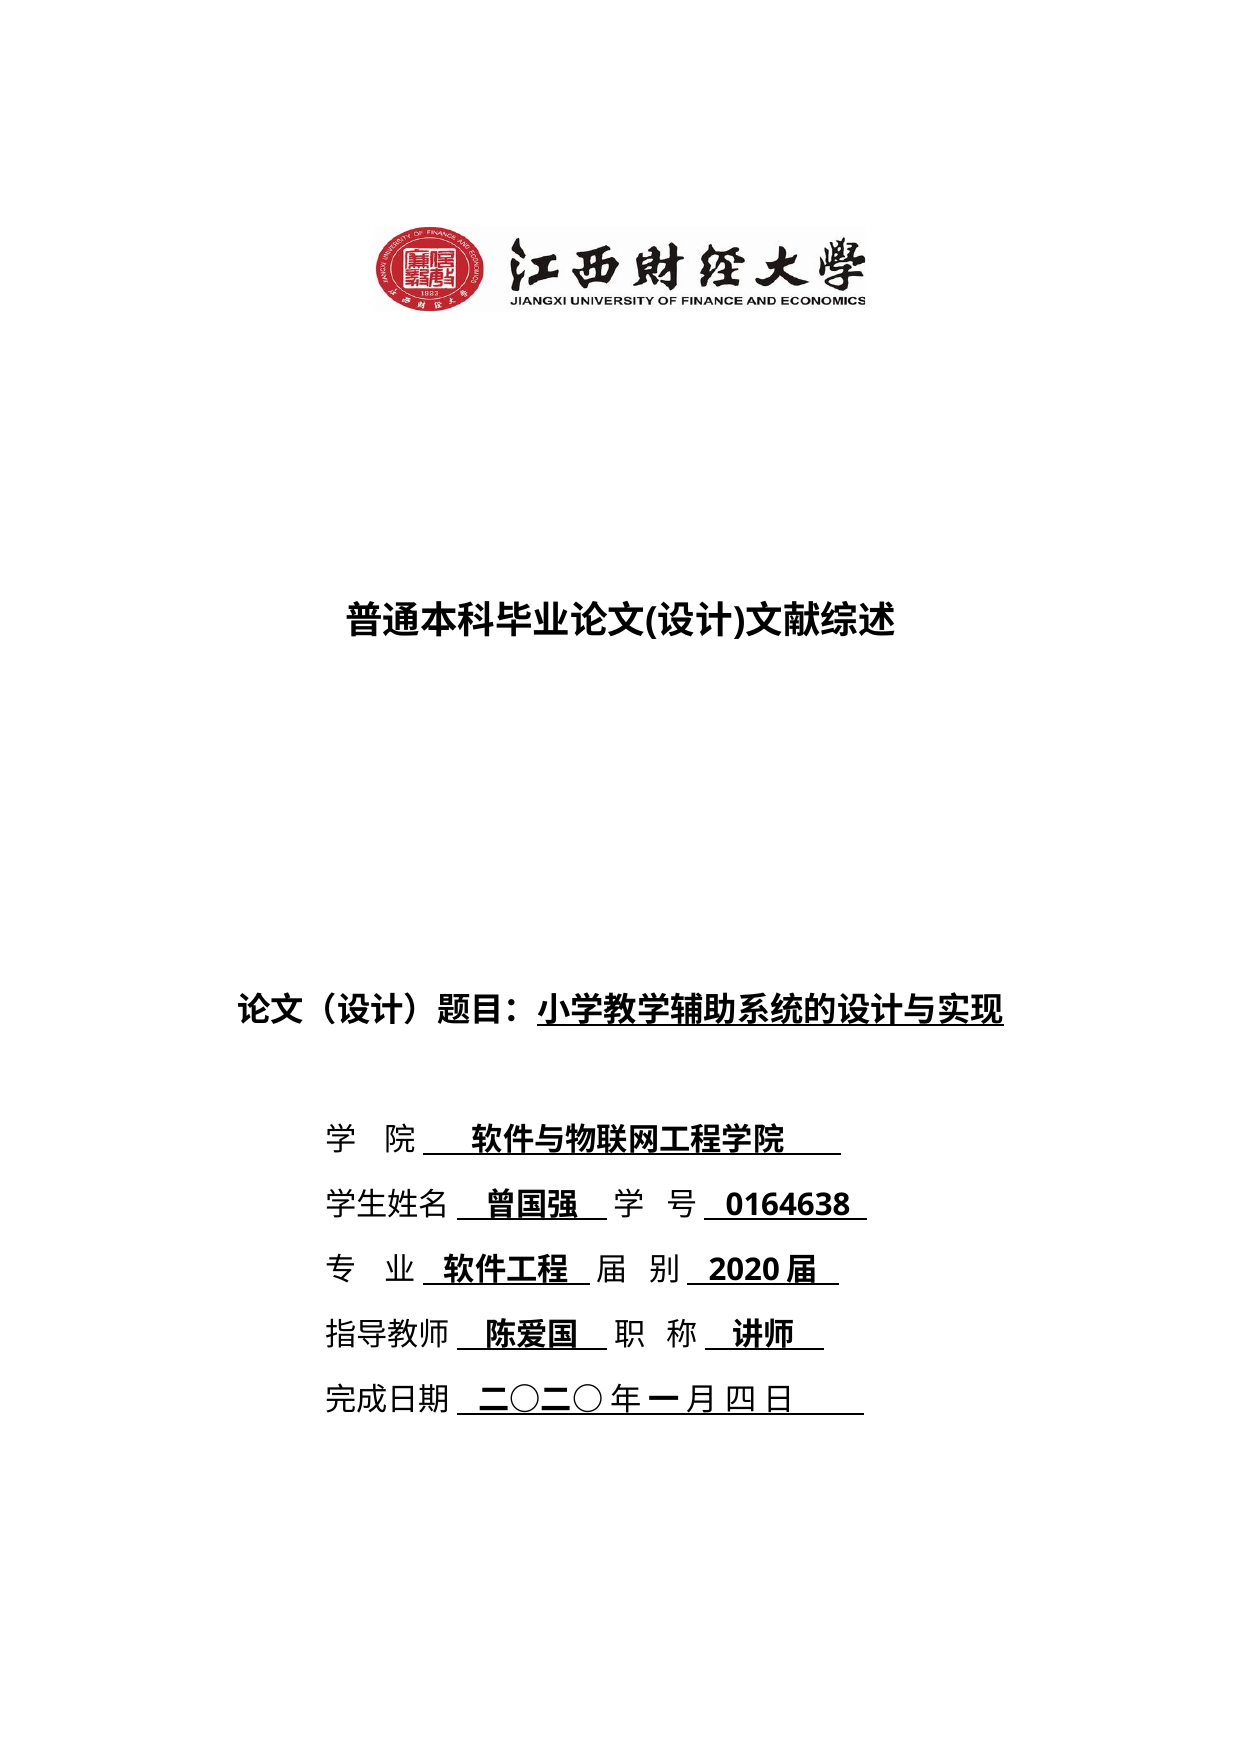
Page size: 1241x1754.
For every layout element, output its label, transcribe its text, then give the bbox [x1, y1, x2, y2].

text 专 业 软件工程 届 别 2020届 [231, 1234, 1053, 1299]
text 普通本科毕业论文(设计)文献综述 [187, 584, 1053, 649]
text 学生姓名 曾国强 学 号 0164638 [231, 1169, 1053, 1234]
picture [375, 227, 866, 312]
text 学 院 软件与物联网工程学院 [231, 1104, 1053, 1169]
text 论文（设计）题目：小学教学辅助系统的设计与实现 [187, 974, 1053, 1039]
text 完成日期 二○二○ 年 一 月 四 日 [231, 1364, 1053, 1429]
text 指导教师 陈爱国 职 称 讲师 [231, 1299, 1053, 1364]
